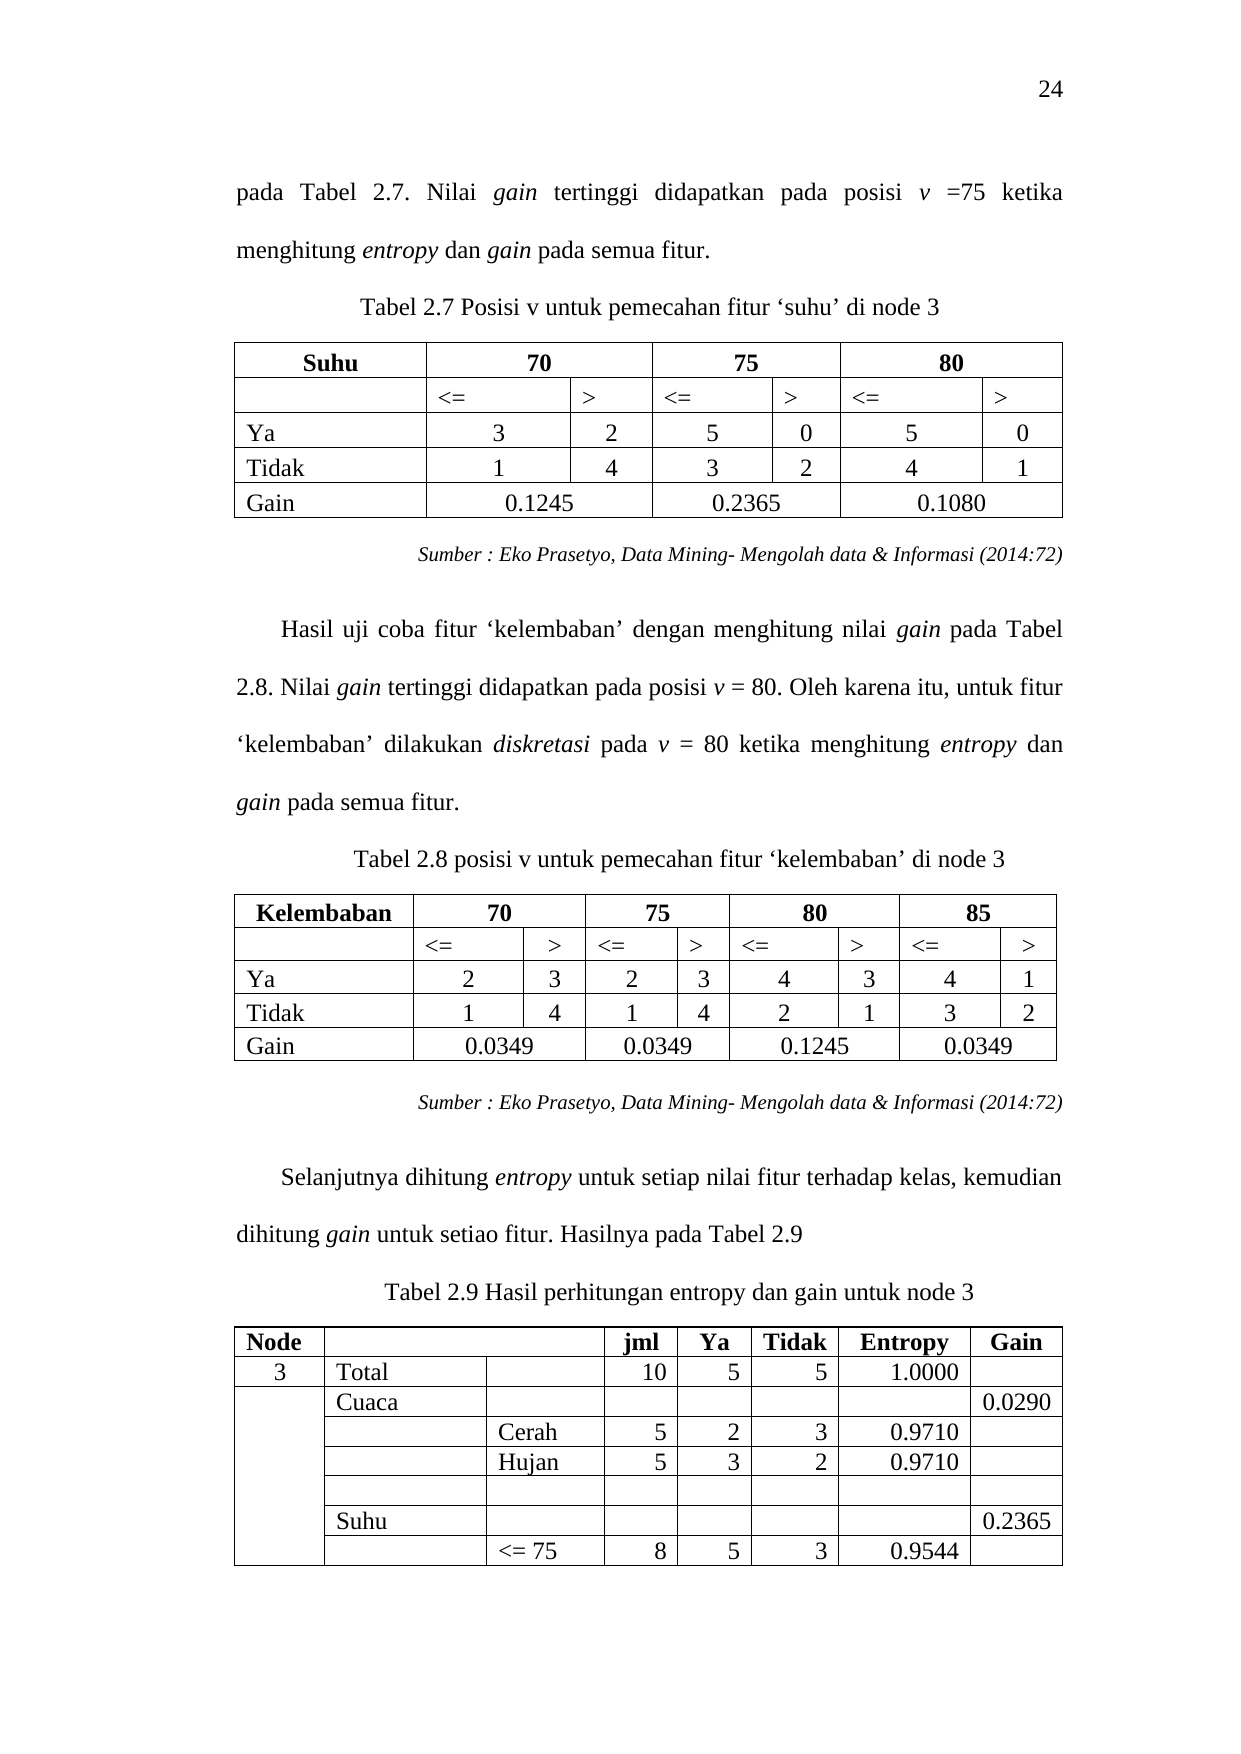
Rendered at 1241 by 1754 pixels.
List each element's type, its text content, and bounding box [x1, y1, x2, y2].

table_cell 5 [678, 1357, 751, 1386]
table_cell [971, 1536, 1062, 1565]
table_cell 2 [678, 1417, 751, 1446]
table_cell <= [841, 378, 982, 412]
table_header 70 [427, 343, 652, 377]
table_header Gain [971, 1328, 1062, 1356]
table_cell 2 [414, 961, 523, 993]
table_cell 1 [839, 994, 899, 1027]
table_cell [971, 1417, 1062, 1446]
table_cell 2 [773, 448, 840, 482]
table_cell Tidak [235, 994, 413, 1027]
table_cell 3 [524, 961, 585, 993]
table_cell 4 [841, 448, 982, 482]
table_cell [678, 1476, 751, 1505]
table_cell [235, 378, 426, 412]
table_header 75 [586, 895, 729, 927]
text Tabel 2.9 Hasil perhitungan entropy dan gain untuk node 3 [236, 1277, 1063, 1306]
table_cell <= 75 [487, 1536, 604, 1565]
table_cell 2 [586, 961, 677, 993]
table_cell 4 [730, 961, 838, 993]
table_header [487, 1328, 604, 1356]
table_cell Cuaca [325, 1387, 486, 1416]
table_cell [487, 1387, 604, 1416]
table_cell 3 [752, 1536, 838, 1565]
table_cell 5 [841, 413, 982, 447]
table_cell > [678, 928, 729, 960]
table_cell 2 [571, 413, 652, 447]
table_header 80 [841, 343, 1062, 377]
table_cell [971, 1357, 1062, 1386]
table_cell > [571, 378, 652, 412]
table_cell Ya [235, 413, 426, 447]
table_cell 5 [605, 1447, 677, 1475]
table_header Suhu [235, 343, 426, 377]
table_cell 0 [983, 413, 1062, 447]
table_header 75 [653, 343, 840, 377]
table_header Node [235, 1328, 324, 1356]
table_cell [325, 1476, 486, 1505]
table_cell 0.1245 [730, 1028, 899, 1060]
table_cell Gain [235, 1028, 413, 1060]
table_cell [971, 1447, 1062, 1475]
table_cell 1 [414, 994, 523, 1027]
table_cell 0.9544 [839, 1536, 970, 1565]
table_cell [325, 1447, 486, 1475]
table_cell 2 [1001, 994, 1056, 1027]
table_cell 3 [235, 1357, 324, 1386]
text Tabel 2.8 posisi v untuk pemecahan fitur ‘kelembaban’ di node 3 [236, 844, 1063, 873]
table_cell 0.2365 [653, 483, 840, 517]
table_cell Cerah [487, 1417, 604, 1446]
table_cell [605, 1506, 677, 1535]
text Selanjutnya dihitung entropy untuk setiap nilai fitur terhadap kelas, kemudian dihitung gain untuk setiao fitur. Hasilnya pada Tabel 2.9 [236, 1162, 1063, 1248]
table_header 85 [900, 895, 1056, 927]
table_cell Suhu [325, 1506, 486, 1535]
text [236, 177, 1063, 263]
table_header [325, 1328, 487, 1356]
table_cell 4 [524, 994, 585, 1027]
table_cell > [839, 928, 899, 960]
table_cell 0.9710 [839, 1447, 970, 1475]
table_cell 0.9710 [839, 1417, 970, 1446]
table_cell 3 [900, 994, 1000, 1027]
table_cell [971, 1476, 1062, 1505]
table_cell 5 [678, 1536, 751, 1565]
table_cell Tidak [235, 448, 426, 482]
table_cell 0.2365 [971, 1506, 1062, 1535]
table_header Ya [678, 1328, 751, 1356]
table_cell <= [900, 928, 1000, 960]
table_cell 3 [427, 413, 570, 447]
table_cell [487, 1357, 604, 1386]
text Tabel 2.7 Posisi v untuk pemecahan fitur ‘suhu’ di node 3 [236, 292, 1063, 321]
table_cell 1 [586, 994, 677, 1027]
table_cell [605, 1476, 677, 1505]
table_cell 4 [900, 961, 1000, 993]
table_cell [487, 1476, 604, 1505]
table_header Kelembaban [235, 895, 413, 927]
table_cell 1 [1001, 961, 1056, 993]
table_cell 3 [752, 1417, 838, 1446]
table_cell 1 [427, 448, 570, 482]
table_cell 5 [605, 1417, 677, 1446]
table_cell 4 [678, 994, 729, 1027]
table_cell 2 [752, 1447, 838, 1475]
table_cell 3 [653, 448, 772, 482]
table_cell [678, 1387, 751, 1416]
table_cell 0.0349 [414, 1028, 585, 1060]
table_header Entropy [839, 1328, 970, 1356]
table_cell 0.0349 [900, 1028, 1056, 1060]
table_cell > [524, 928, 585, 960]
table_cell 3 [839, 961, 899, 993]
table_cell <= [586, 928, 677, 960]
table_cell 0 [773, 413, 840, 447]
table_cell [325, 1536, 486, 1565]
text Sumber : Eko Prasetyo, Data Mining- Mengolah data & Informasi (2014:72) [236, 542, 1063, 566]
table_cell [235, 1387, 324, 1565]
table_cell [752, 1387, 838, 1416]
table_cell 0.0349 [586, 1028, 729, 1060]
table_cell 3 [678, 961, 729, 993]
table_header jml [605, 1328, 677, 1356]
table_cell [325, 1417, 486, 1446]
table_cell [487, 1506, 604, 1535]
table_cell <= [427, 378, 570, 412]
table_cell <= [653, 378, 772, 412]
table_cell Total [325, 1357, 486, 1386]
table_cell 8 [605, 1536, 677, 1565]
table_header 70 [414, 895, 585, 927]
table_cell <= [414, 928, 523, 960]
table_cell [839, 1387, 970, 1416]
table_cell [752, 1506, 838, 1535]
table_cell [678, 1506, 751, 1535]
table_cell > [1001, 928, 1056, 960]
table_cell 0.1245 [427, 483, 652, 517]
table_cell 1 [983, 448, 1062, 482]
table_header Tidak [752, 1328, 838, 1356]
table_cell 3 [678, 1447, 751, 1475]
table_cell Ya [235, 961, 413, 993]
table_cell Gain [235, 483, 426, 517]
table_cell > [983, 378, 1062, 412]
text Hasil uji coba fitur ‘kelembaban’ dengan menghitung nilai gain pada Tabel 2.8. Nilai gain tertinggi didapatkan pada posisi v = 80. Oleh karena itu, untuk fitur ‘kelembaban’ dilakukan diskretasi pada v = 80 ketika menghitung entropy dan gain pada semua fitur. [236, 614, 1063, 815]
table_cell 1.0000 [839, 1357, 970, 1386]
table_cell 5 [653, 413, 772, 447]
table_cell 4 [571, 448, 652, 482]
table_cell > [773, 378, 840, 412]
table_cell [752, 1476, 838, 1505]
table_cell 5 [752, 1357, 838, 1386]
table_header 80 [730, 895, 899, 927]
table_cell 10 [605, 1357, 677, 1386]
table_cell [605, 1387, 677, 1416]
table_cell 0.0290 [971, 1387, 1062, 1416]
table_cell <= [730, 928, 838, 960]
table_cell [839, 1476, 970, 1505]
table_cell Hujan [487, 1447, 604, 1475]
table_cell [839, 1506, 970, 1535]
table_cell [235, 928, 413, 960]
table_cell 2 [730, 994, 838, 1027]
text Sumber : Eko Prasetyo, Data Mining- Mengolah data & Informasi (2014:72) [236, 1089, 1063, 1114]
table_cell 0.1080 [841, 483, 1062, 517]
